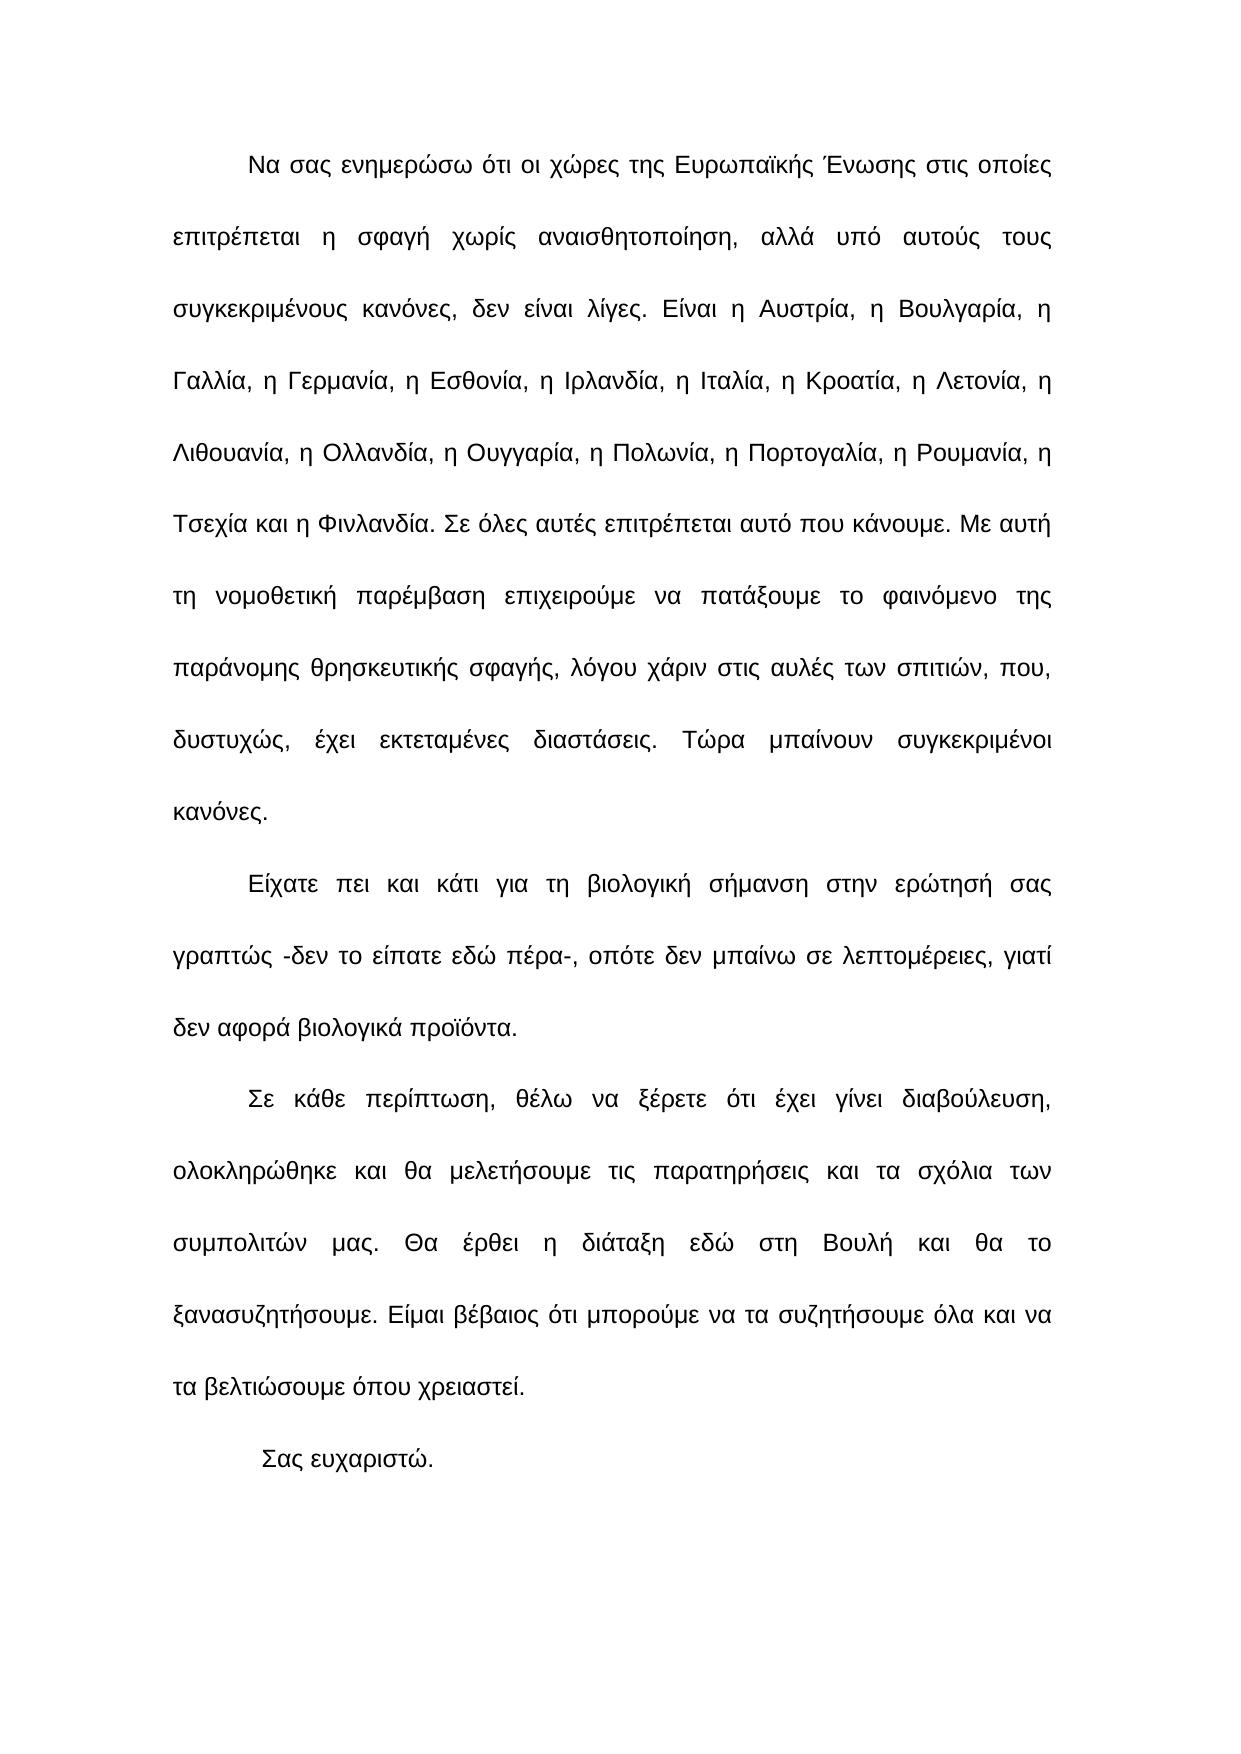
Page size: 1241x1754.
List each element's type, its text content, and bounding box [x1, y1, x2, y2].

text Σε κάθε περίπτωση, θέλω να ξέρετε ότι έχει γίνει διαβούλευση, ολοκληρώθηκε και θα μελετήσουμε τις παρατηρήσεις και τα σχόλια των συμπολιτών μας. Θα έρθει η διάταξη εδώ στη Βουλή και θα το ξανασυζητήσουμε. Είμαι βέβαιος ότι μπορούμε να τα συζητήσουμε όλα και να τα βελτιώσουμε όπου χρειαστεί. [173, 1084, 1053, 1401]
text Είχατε πει και κάτι για τη βιολογική σήμανση στην ερώτησή σας γραπτώς -δεν το είπατε εδώ πέρα-, οπότε δεν μπαίνω σε λεπτομέρειες, γιατί δεν αφορά βιολογικά προϊόντα. [173, 869, 1053, 1041]
text Σας ευχαριστώ. [173, 1444, 1053, 1472]
text Να σας ενημερώσω ότι οι χώρες της Ευρωπαϊκής Ένωσης στις οποίες επιτρέπεται η σφαγή χωρίς αναισθητοποίηση, αλλά υπό αυτούς τους συγκεκριμένους κανόνες, δεν είναι λίγες. Είναι η Αυστρία, η Βουλγαρία, η Γαλλία, η Γερμανία, η Εσθονία, η Ιρλανδία, η Ιταλία, η Κροατία, η Λετονία, η Λιθουανία, η Ολλανδία, η Ουγγαρία, η Πολωνία, η Πορτογαλία, η Ρουμανία, η Τσεχία και η Φινλανδία. Σε όλες αυτές επιτρέπεται αυτό που κάνουμε. Με αυτή τη νομοθετική παρέμβαση επιχειρούμε να πατάξουμε το φαινόμενο της παράνομης θρησκευτικής σφαγής, λόγου χάριν στις αυλές των σπιτιών, που, δυστυχώς, έχει εκτεταμένες διαστάσεις. Τώρα μπαίνουν συγκεκριμένοι κανόνες. [173, 150, 1053, 826]
